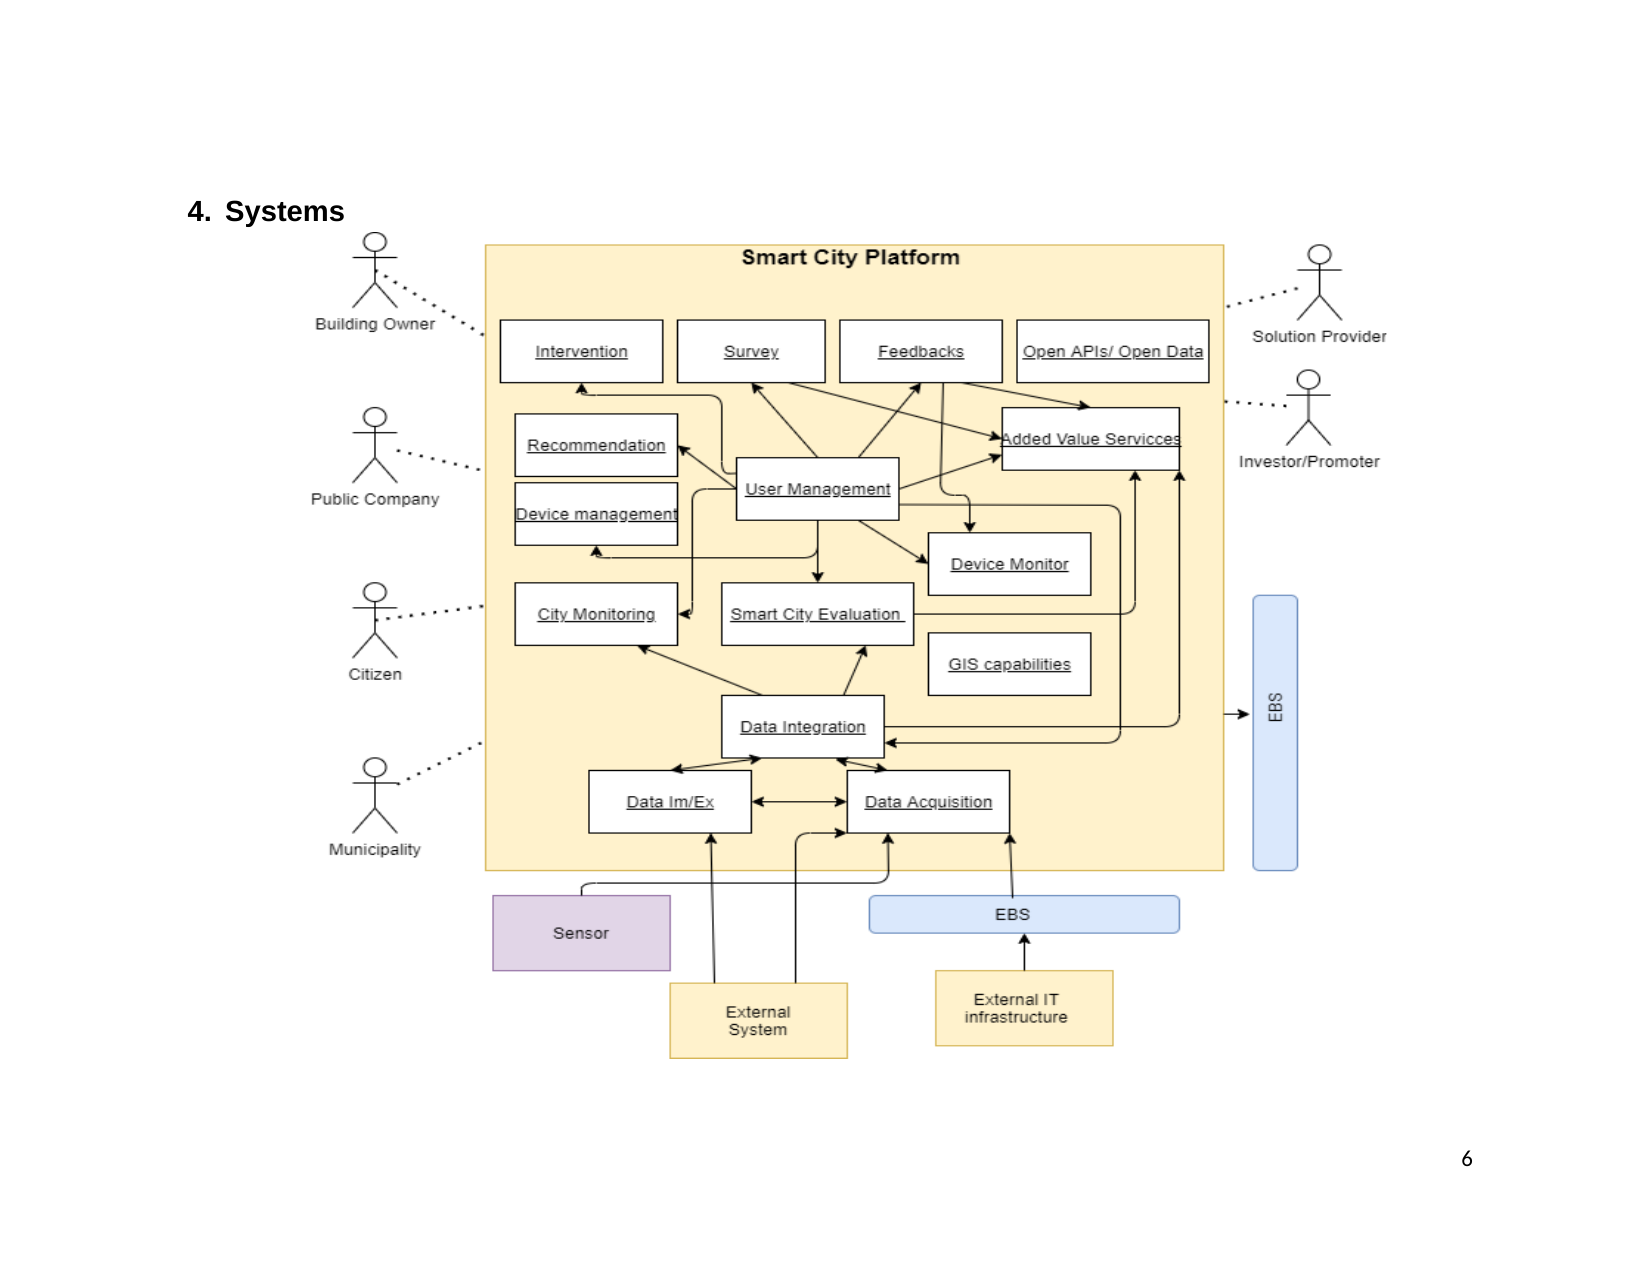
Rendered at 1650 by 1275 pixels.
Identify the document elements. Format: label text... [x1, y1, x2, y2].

list Systems [187, 194, 1473, 228]
picture [311, 232, 1387, 1059]
